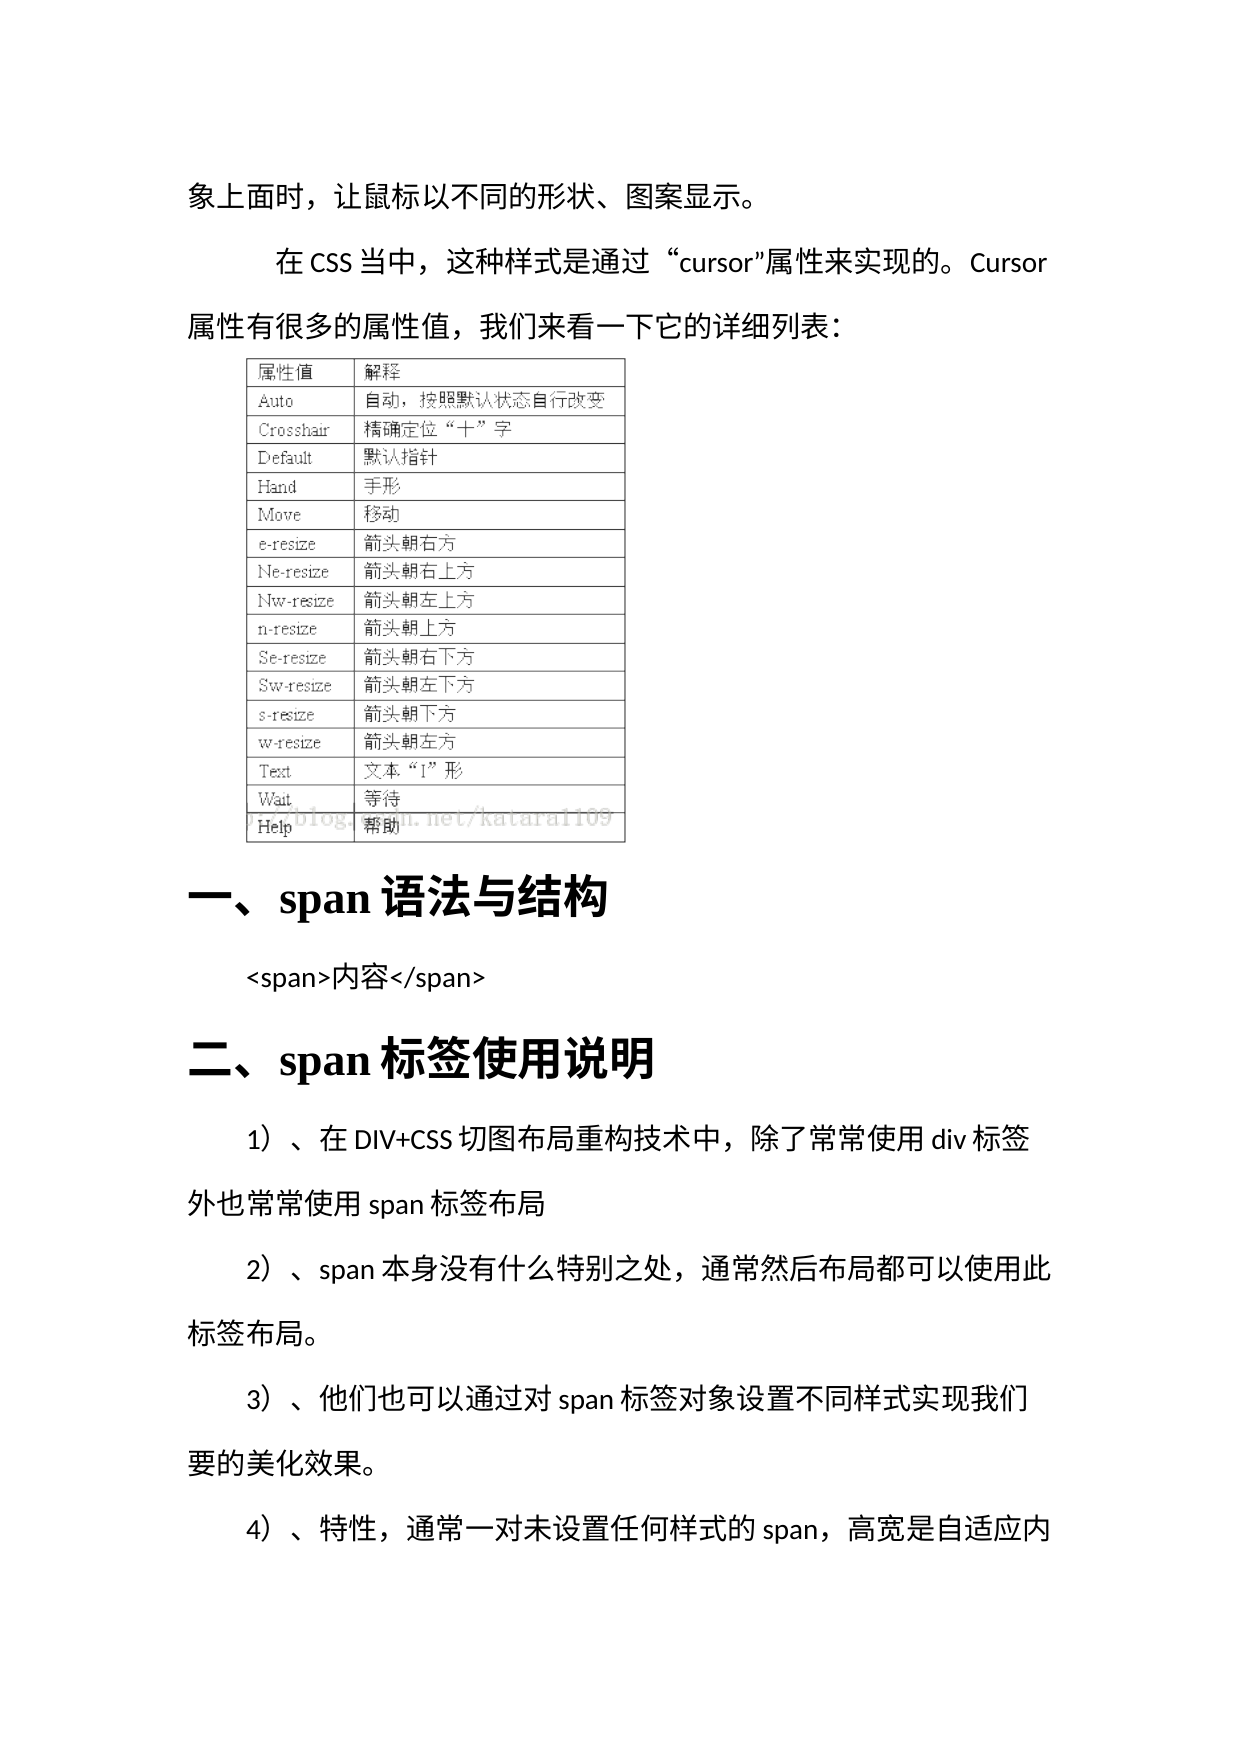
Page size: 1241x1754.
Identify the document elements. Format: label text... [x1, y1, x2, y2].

text 2）、span本身没有什么特别之处，通常然后布局都可以使用此标签布局。 [187, 1234, 1053, 1364]
picture [245, 357, 627, 844]
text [187, 1494, 1053, 1559]
text 在CSS当中，这种样式是通过“cursor”属性来实现的。Cursor属性有很多的属性值，我们来看一下它的详细列表： [187, 227, 1053, 357]
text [187, 162, 1053, 227]
subtitle 二、span标签使用说明 [187, 1007, 1053, 1104]
subtitle 一、span语法与结构 [187, 844, 1053, 942]
text 1）、在DIV+CSS切图布局重构技术中，除了常常使用div标签外也常常使用span标签布局 [187, 1104, 1053, 1234]
text 3）、他们也可以通过对span标签对象设置不同样式实现我们要的美化效果。 [187, 1364, 1053, 1494]
text <span>内容</span> [187, 942, 1053, 1007]
